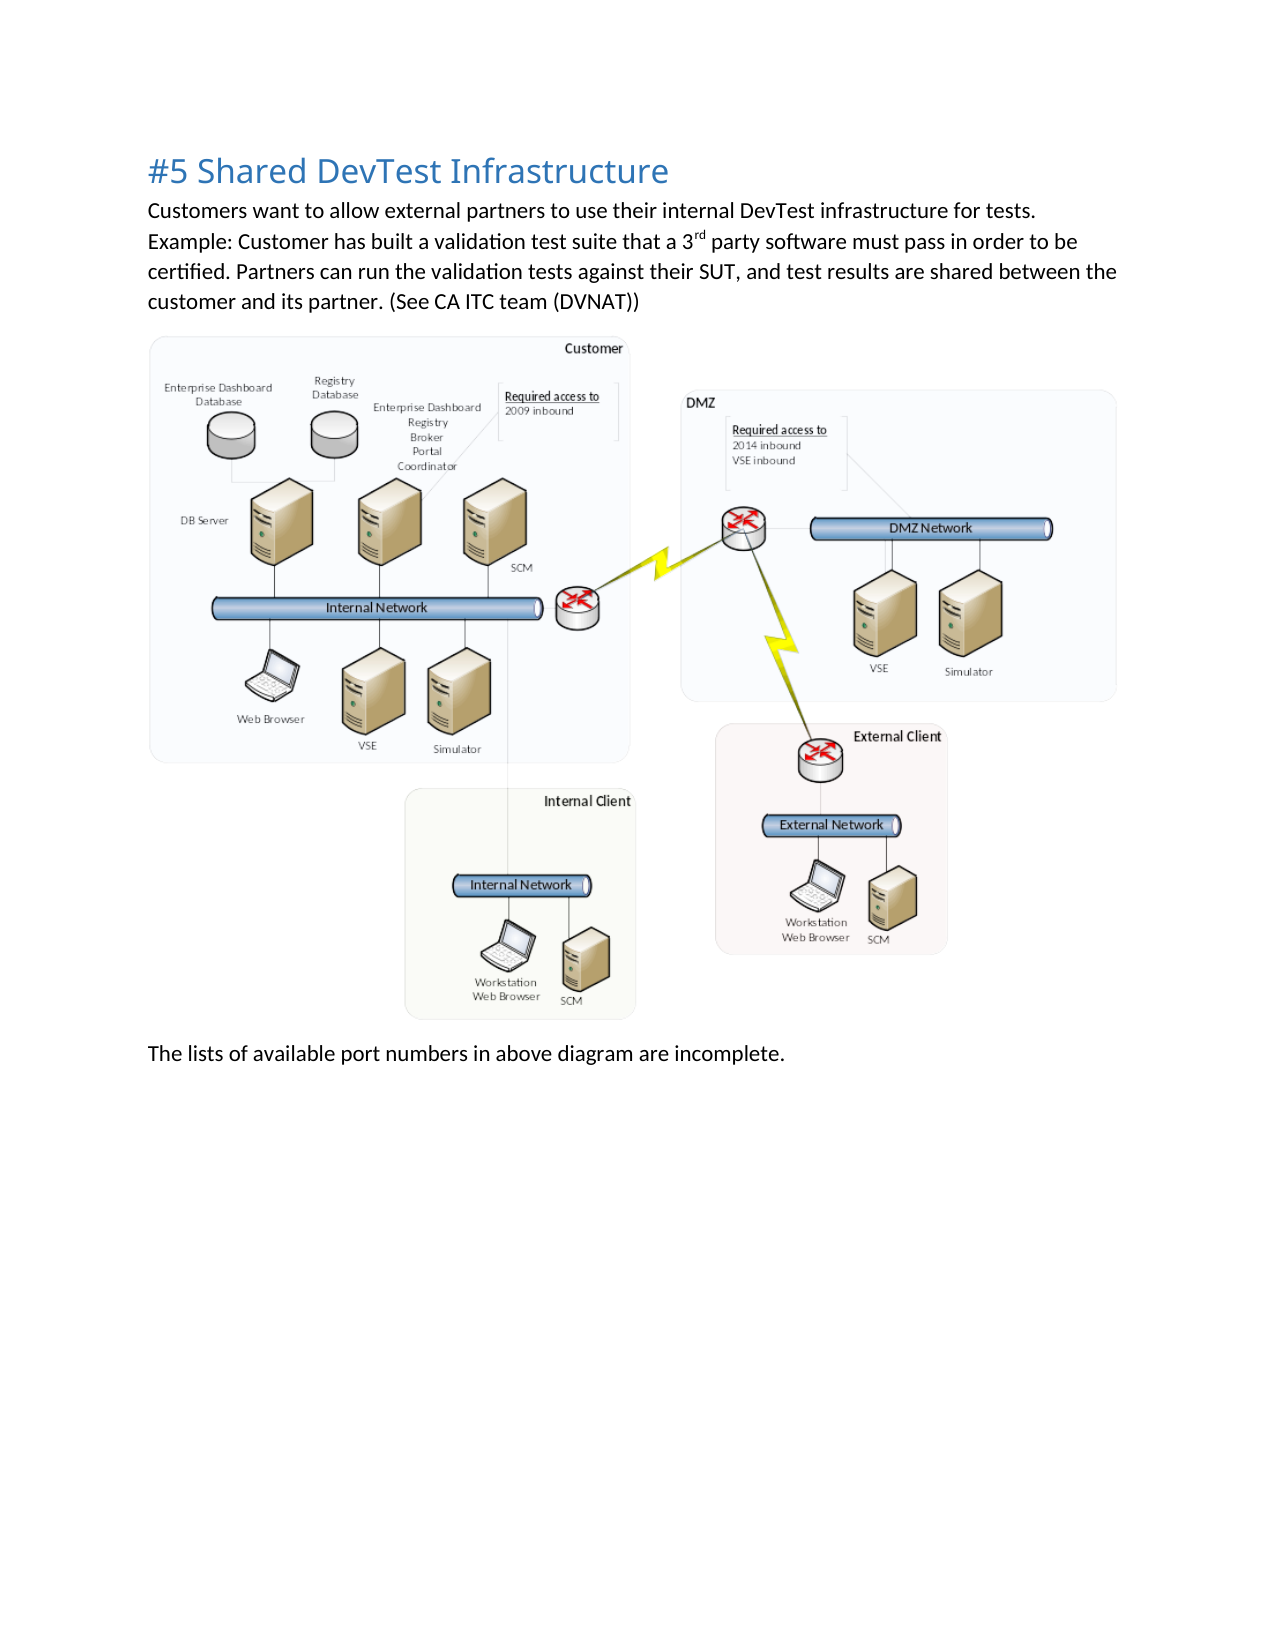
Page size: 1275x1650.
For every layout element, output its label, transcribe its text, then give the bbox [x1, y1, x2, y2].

text Customers want to allow external partners to use their internal DevTest infrastructure for tests. Example: Customer has built a validation test suite that a 3rd party software must pass in order to be certified. Partners can run the validation tests against their SUT, and test results are shared between the customer and its partner. (See CA ITC team (DVNAT)) [148, 197, 1127, 315]
text The lists of available port numbers in above diagram are incomplete. [148, 1039, 1127, 1067]
subtitle #5 Shared DevTest Infrastructure [148, 148, 1127, 193]
